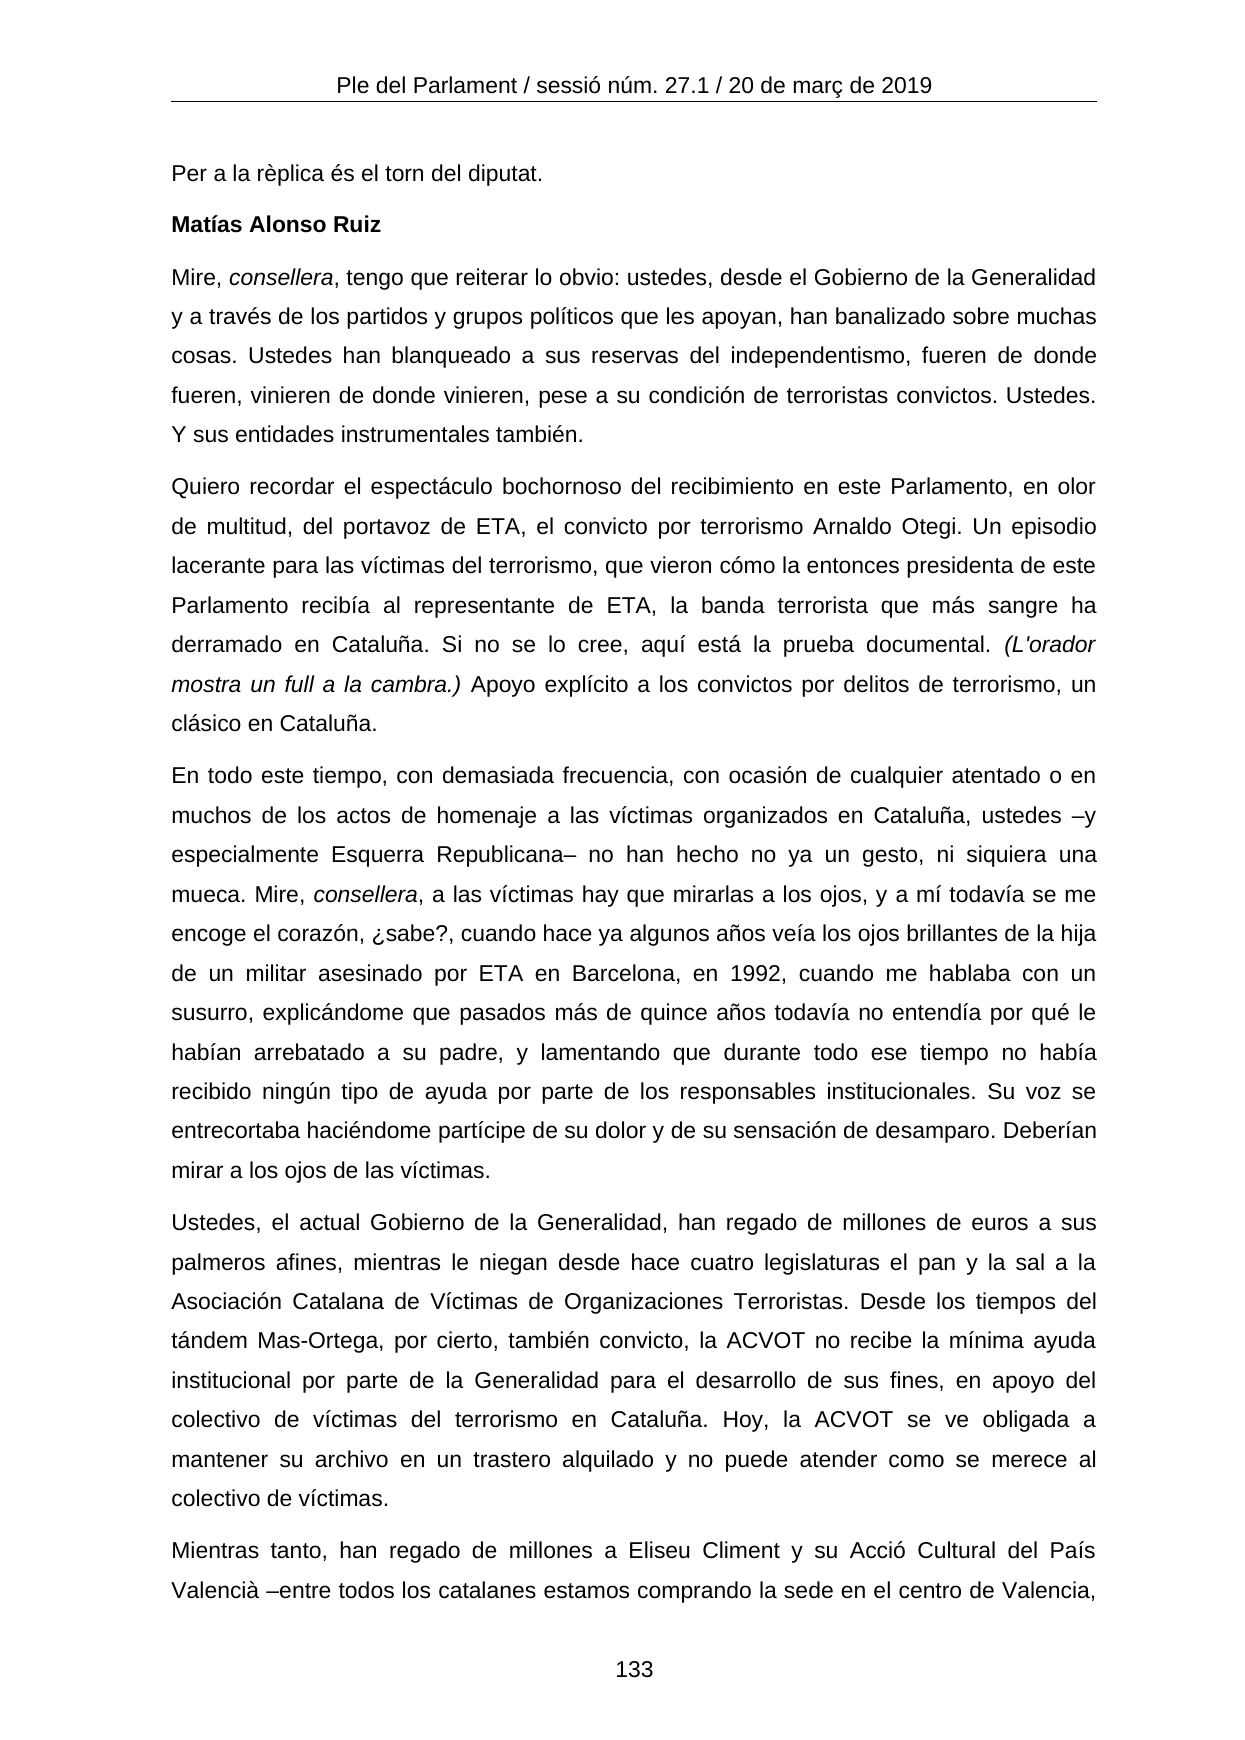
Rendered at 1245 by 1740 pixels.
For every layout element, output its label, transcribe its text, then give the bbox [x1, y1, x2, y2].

text Quiero recordar el espectáculo bochornoso del recibimiento en este Parlamento, en olor de multitud, del portavoz de ETA, el convicto por terrorismo Arnaldo Otegi. Un episodio lacerante para las víctimas del terrorismo, que vieron cómo la entonces presidenta de este Parlamento recibía al representante de ETA, la banda terrorista que más sangre ha derramado en Cataluña. Si no se lo cree, aquí está la prueba documental. (L'orador mostra un full a la cambra.) Apoyo explícito a los convictos por delitos de terrorismo, un clásico en Cataluña. [171, 473, 1097, 737]
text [171, 1537, 1097, 1603]
text Mire, consellera, tengo que reiterar lo obvio: ustedes, desde el Gobierno de la Generalidad y a través de los partidos y grupos políticos que les apoyan, han banalizado sobre muchas cosas. Ustedes han blanqueado a sus reservas del independentismo, fueren de donde fueren, vinieren de donde vinieren, pese a su condición de terroristas convictos. Ustedes. Y sus entidades instrumentales también. [171, 263, 1097, 448]
text Matías Alonso Ruiz [171, 211, 1097, 238]
text En todo este tiempo, con demasiada frecuencia, con ocasión de cualquier atentado o en muchos de los actos de homenaje a las víctimas organizados en Cataluña, ustedes –y especialmente Esquerra Republicana– no han hecho no ya un gesto, ni siquiera una mueca. Mire, consellera, a las víctimas hay que mirarlas a los ojos, y a mí todavía se me encoge el corazón, ¿sabe?, cuando hace ya algunos años veía los ojos brillantes de la hija de un militar asesinado por ETA en Barcelona, en 1992, cuando me hablaba con un susurro, explicándome que pasados más de quince años todavía no entendía por qué le habían arrebatado a su padre, y lamentando que durante todo ese tiempo no había recibido ningún tipo de ayuda por parte de los responsables institucionales. Su voz se entrecortaba haciéndome partícipe de su dolor y de su sensación de desamparo. Deberían mirar a los ojos de las víctimas. [171, 762, 1097, 1183]
text Per a la rèplica és el torn del diputat. [171, 159, 1097, 186]
text Ustedes, el actual Gobierno de la Generalidad, han regado de millones de euros a sus palmeros afines, mientras le niegan desde hace cuatro legislaturas el pan y la sal a la Asociación Catalana de Víctimas de Organizaciones Terroristas. Desde los tiempos del tándem Mas-Ortega, por cierto, también convicto, la ACVOT no recibe la mínima ayuda institucional por parte de la Generalidad para el desarrollo de sus fines, en apoyo del colectivo de víctimas del terrorismo en Cataluña. Hoy, la ACVOT se ve obligada a mantener su archivo en un trastero alquilado y no puede atender como se merece al colectivo de víctimas. [171, 1209, 1097, 1512]
